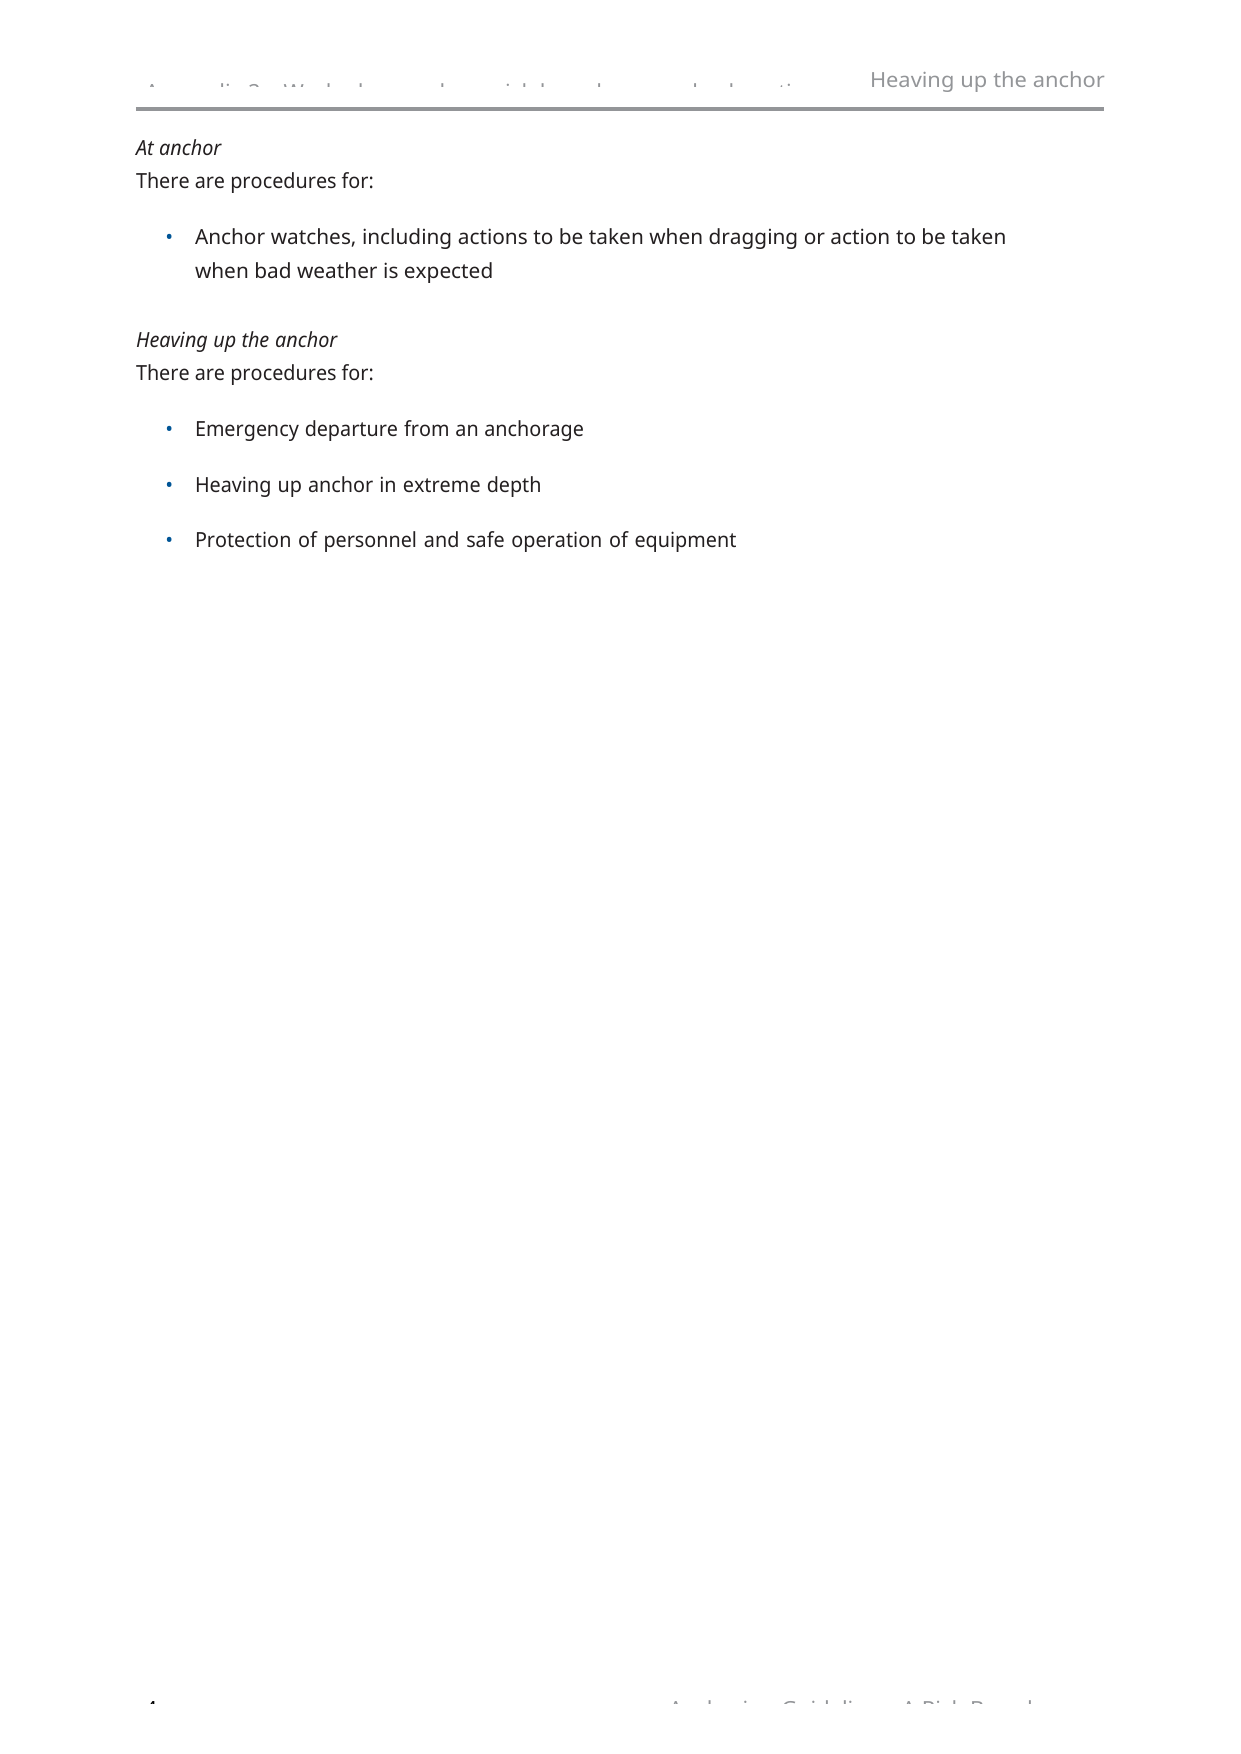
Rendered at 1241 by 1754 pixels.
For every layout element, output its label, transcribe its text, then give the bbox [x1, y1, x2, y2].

text Heaving up the anchor [136, 325, 1209, 353]
text There are procedures for: [136, 358, 1209, 387]
list Anchor watches, including actions to be taken when dragging or action to be taken when bad weather is expected [165, 222, 1036, 285]
text At anchor [136, 133, 1209, 161]
list Heaving up anchor in extreme depth [165, 470, 1209, 498]
text Heaving up the anchor [21, 65, 1104, 94]
list Emergency departure from an anchorage [165, 414, 1209, 443]
text There are procedures for: [136, 166, 1209, 195]
list Protection of personnel and safe operation of equipment [165, 525, 1209, 554]
